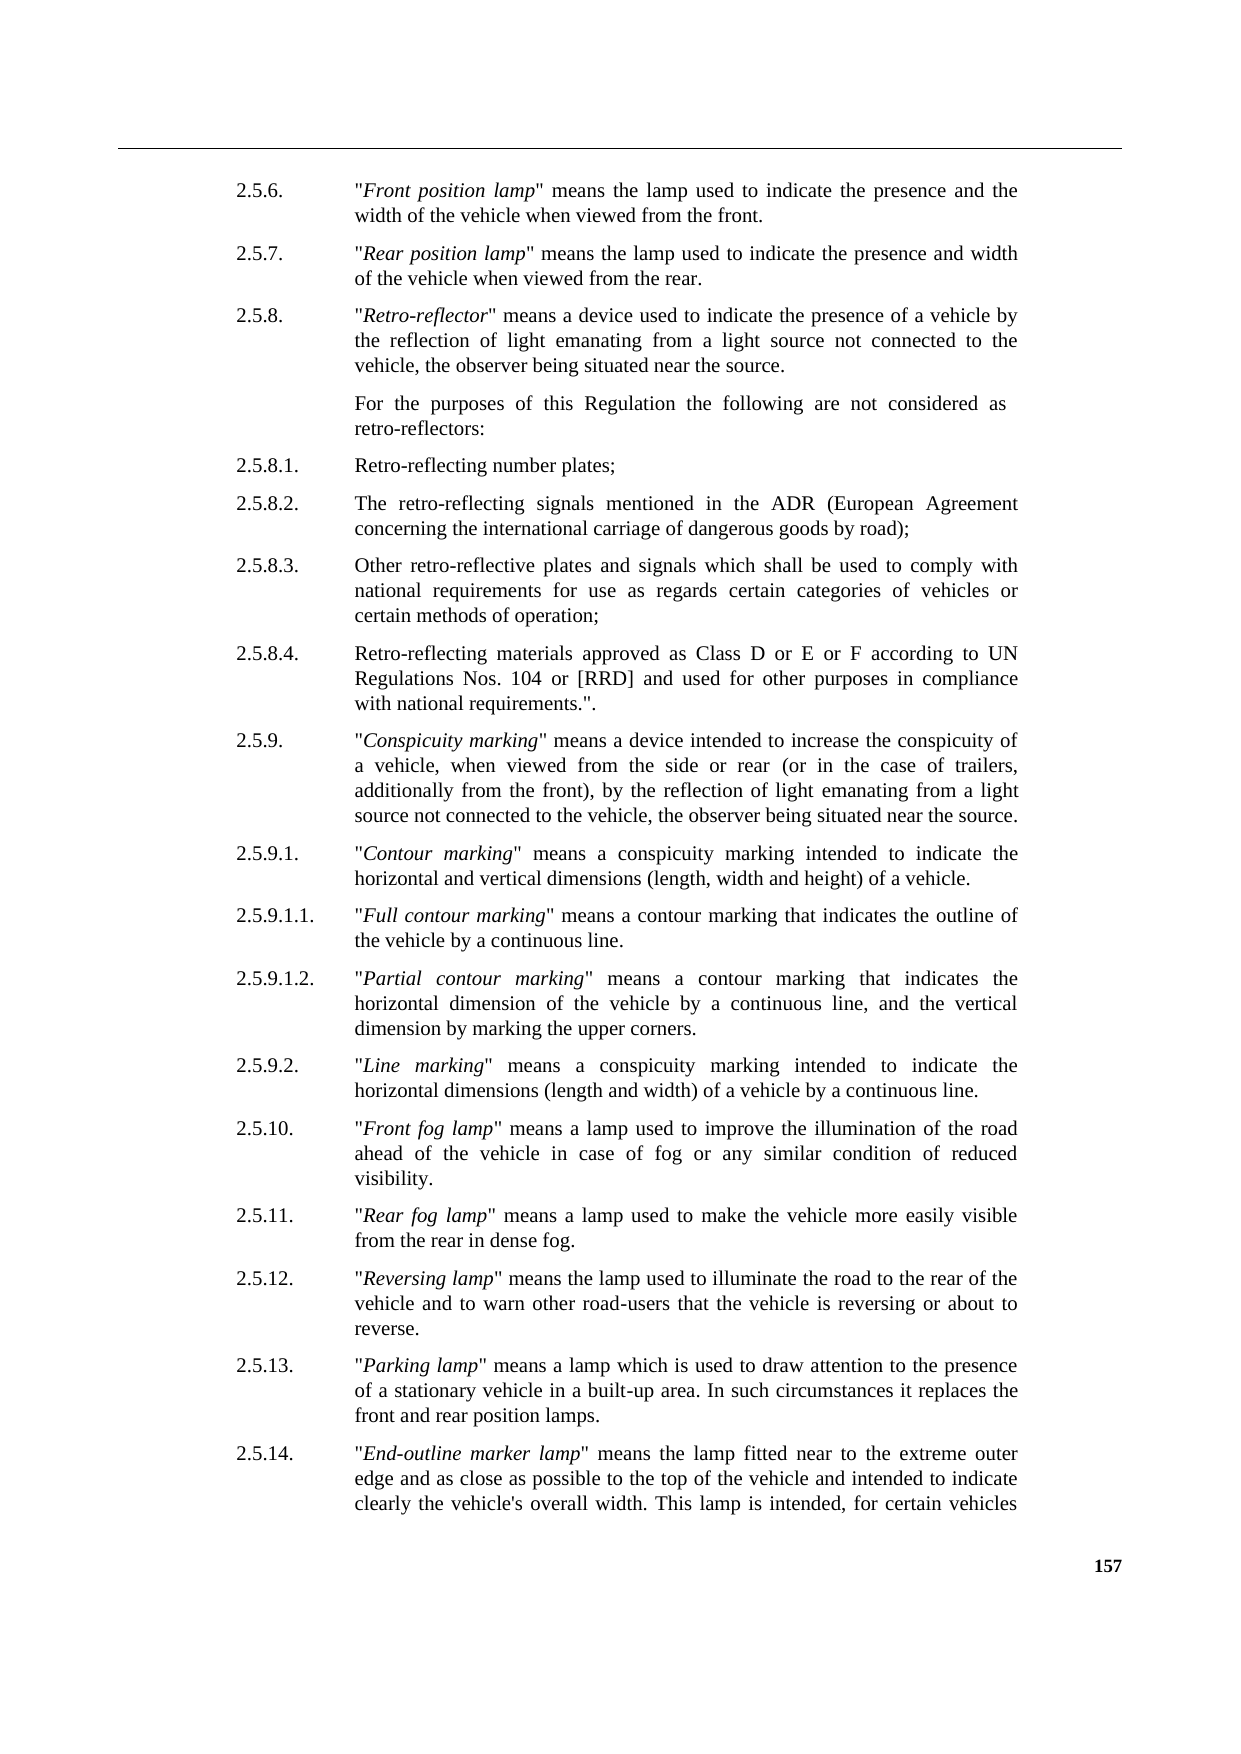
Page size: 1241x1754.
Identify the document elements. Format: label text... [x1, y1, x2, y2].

text 2.5.7. "Rear position lamp" means the lamp used to indicate the presence and width of the vehicle when viewed from the rear. [236, 240, 1019, 290]
text For the purposes of this Regulation the following are not considered as retro-reflectors: [354, 390, 1019, 440]
text 2.5.8. "Retro-reflector" means a device used to indicate the presence of a vehicle by the reflection of light emanating from a light source not connected to the vehicle, the observer being situated near the source. [236, 302, 1019, 377]
text 2.5.8.1. Retro-reflecting number plates; [236, 452, 1019, 477]
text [236, 1440, 1019, 1515]
text 2.5.8.4. Retro-reflecting materials approved as Class D or E or F according to UN Regulations Nos. 104 or [RRD] and used for other purposes in compliance with national requirements.". [236, 640, 1019, 715]
text 2.5.9. "Conspicuity marking" means a device intended to increase the conspicuity of a vehicle, when viewed from the side or rear (or in the case of trailers, additionally from the front), by the reflection of light emanating from a light source not connected to the vehicle, the observer being situated near the source. [236, 727, 1019, 827]
text 2.5.11. "Rear fog lamp" means a lamp used to make the vehicle more easily visible from the rear in dense fog. [236, 1202, 1019, 1252]
text 2.5.10. "Front fog lamp" means a lamp used to improve the illumination of the road ahead of the vehicle in case of fog or any similar condition of reduced visibility. [236, 1115, 1019, 1190]
text 2.5.9.2. "Line marking" means a conspicuity marking intended to indicate the horizontal dimensions (length and width) of a vehicle by a continuous line. [236, 1052, 1019, 1102]
text 2.5.9.1. "Contour marking" means a conspicuity marking intended to indicate the horizontal and vertical dimensions (length, width and height) of a vehicle. [236, 840, 1019, 890]
text 2.5.8.2. The retro-reflecting signals mentioned in the ADR (European Agreement concerning the international carriage of dangerous goods by road); [236, 490, 1019, 540]
text 2.5.9.1.1. "Full contour marking" means a contour marking that indicates the outline of the vehicle by a continuous line. [236, 902, 1019, 952]
text 2.5.6. "Front position lamp" means the lamp used to indicate the presence and the width of the vehicle when viewed from the front. [236, 177, 1019, 227]
text 2.5.12. "Reversing lamp" means the lamp used to illuminate the road to the rear of the vehicle and to warn other road-users that the vehicle is reversing or about to reverse. [236, 1265, 1019, 1340]
text 2.5.13. "Parking lamp" means a lamp which is used to draw attention to the presence of a stationary vehicle in a built-up area. In such circumstances it replaces the front and rear position lamps. [236, 1352, 1019, 1427]
text 2.5.8.3. Other retro-reflective plates and signals which shall be used to comply with national requirements for use as regards certain categories of vehicles or certain methods of operation; [236, 552, 1019, 627]
text 2.5.9.1.2. "Partial contour marking" means a contour marking that indicates the horizontal dimension of the vehicle by a continuous line, and the vertical dimension by marking the upper corners. [236, 965, 1019, 1040]
